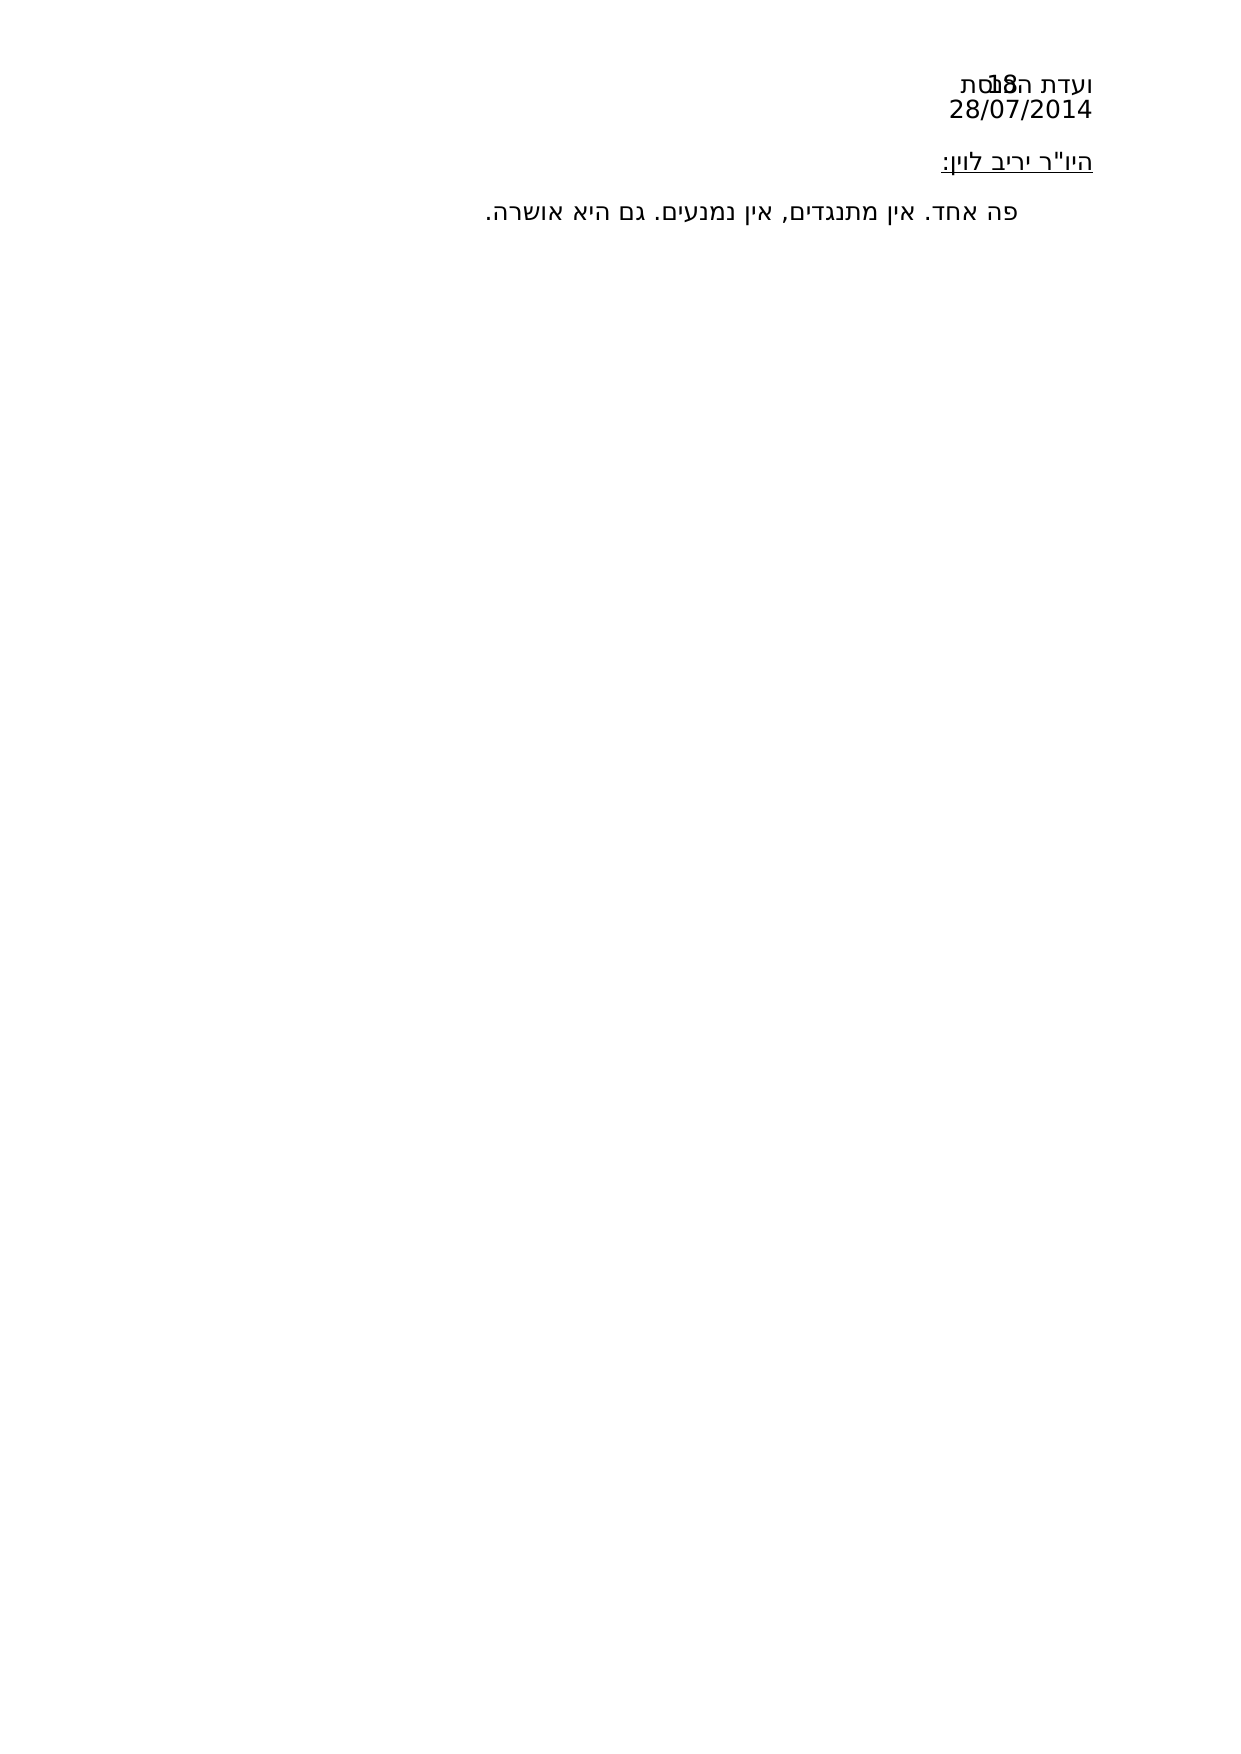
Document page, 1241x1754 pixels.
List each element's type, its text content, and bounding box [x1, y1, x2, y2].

text פה אחד. אין מתנגדים, אין נמנעים. גם היא אושרה. [147, 200, 1093, 225]
text היו"ר יריב לוין: [147, 150, 1093, 175]
